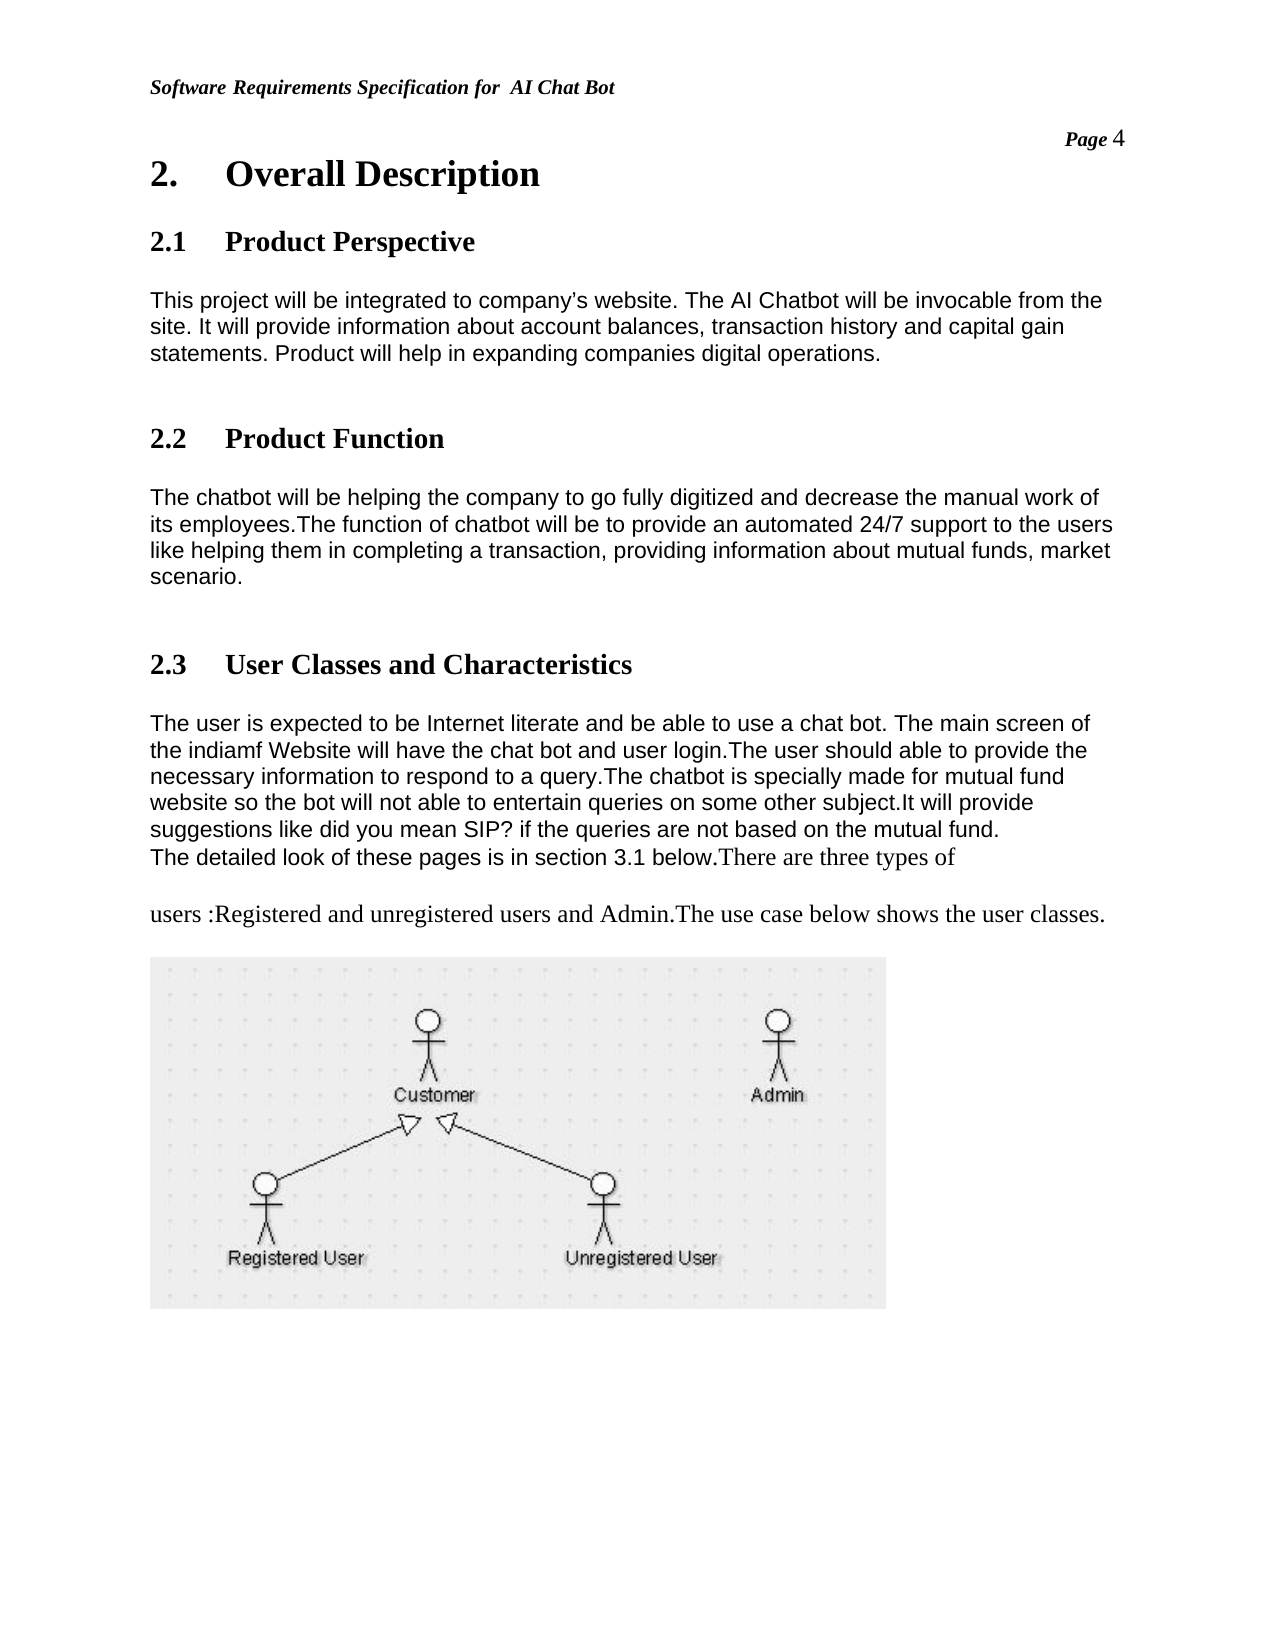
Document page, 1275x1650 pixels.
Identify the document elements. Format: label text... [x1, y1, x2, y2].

picture [150, 957, 886, 1309]
text The chatbot will be helping the company to go fully digitized and decrease the manual work of its employees.The function of chatbot will be to provide an automated 24/7 support to the users like helping them in completing a transaction, providing information about mutual funds, market scenario. [150, 484, 1125, 589]
subtitle Product Perspective [150, 224, 1125, 258]
subtitle Product Function [150, 421, 1125, 455]
text The detailed look of these pages is in section 3.1 below.There are three types of users :Registered and unregistered users and Admin.The use case below shows the user classes. [150, 842, 1125, 928]
subtitle Overall Description [150, 152, 1125, 195]
subtitle User Classes and Characteristics [150, 647, 1125, 681]
text The user is expected to be Internet literate and be able to use a chat bot. The main screen of the indiamf Website will have the chat bot and user login.The user should able to provide the necessary information to respond to a query.The chatbot is specially made for mutual fund website so the bot will not able to entertain queries on some other subject.It will provide suggestions like did you mean SIP? if the queries are not based on the mutual fund. [150, 710, 1125, 842]
text This project will be integrated to company’s website. The AI Chatbot will be invocable from the site. It will provide information about account balances, transaction history and capital gain statements. Product will help in expanding companies digital operations. [150, 287, 1125, 366]
